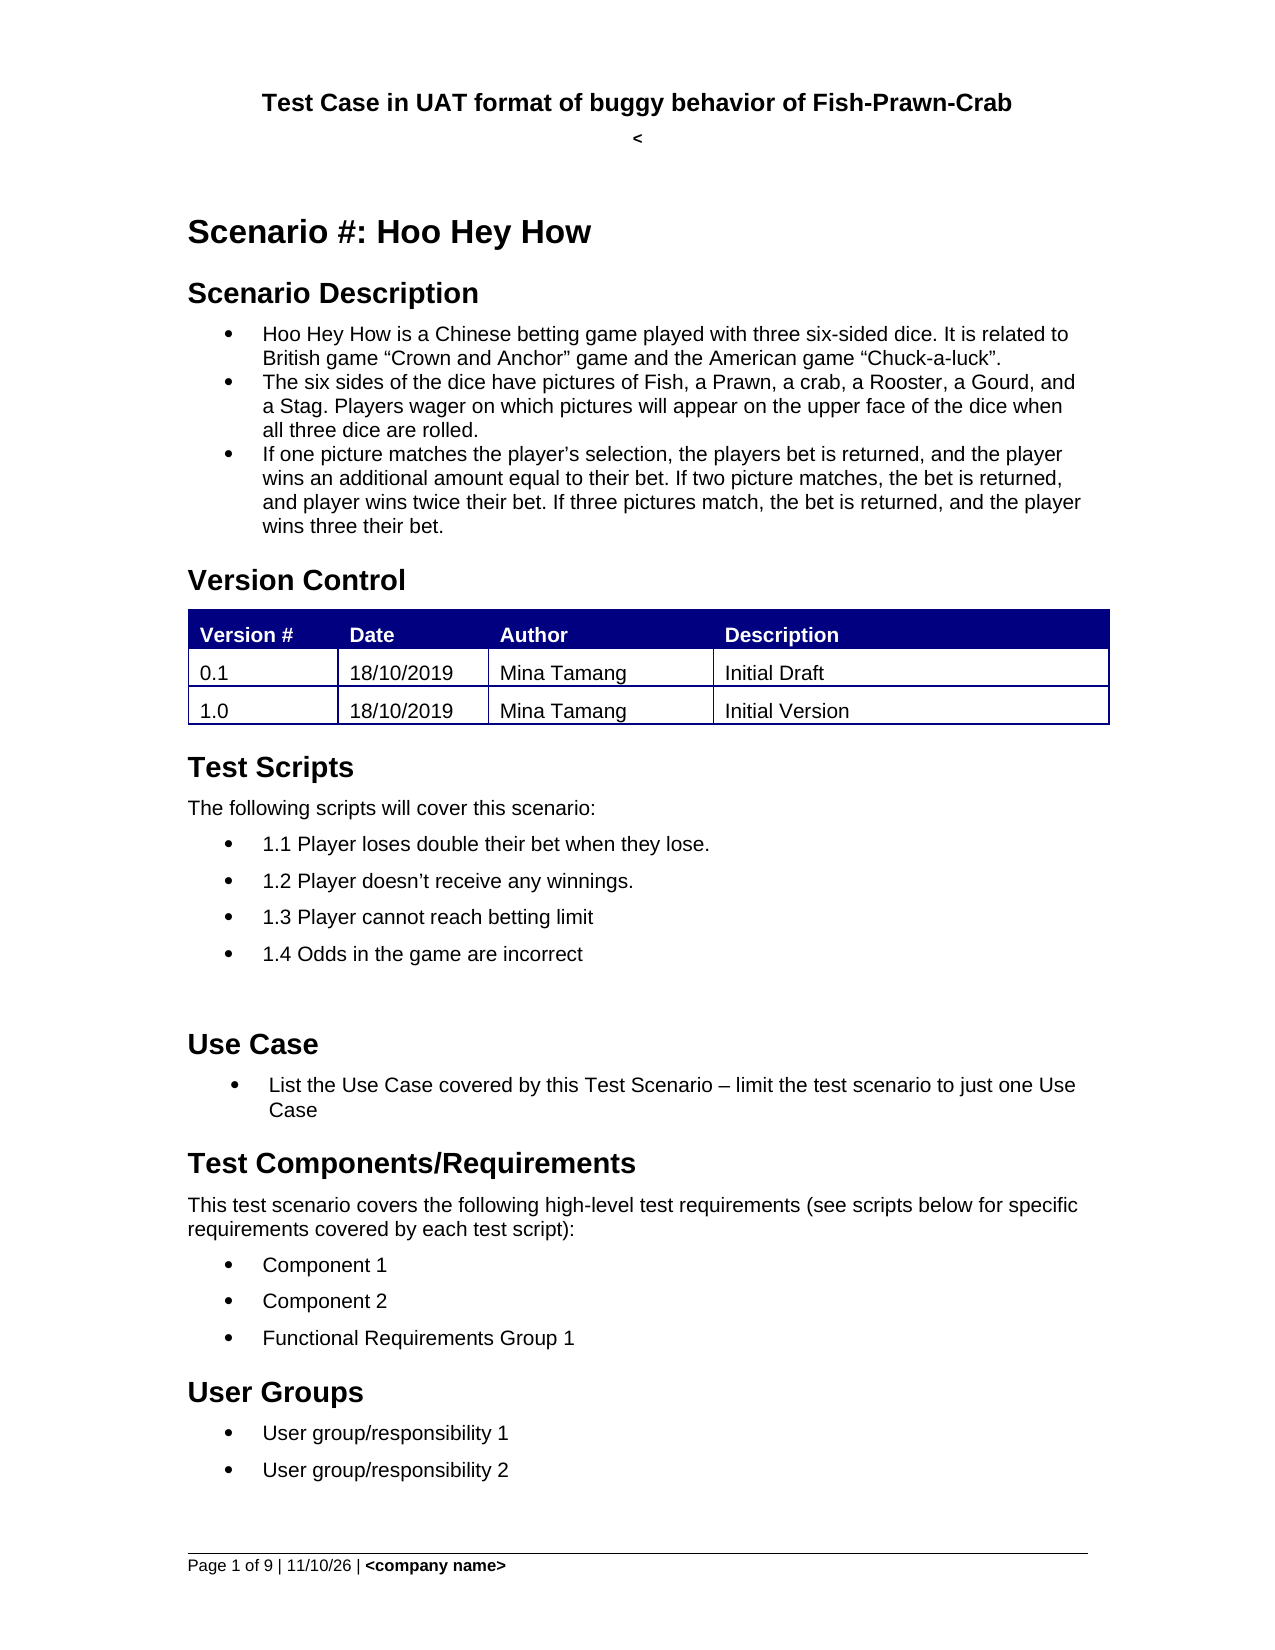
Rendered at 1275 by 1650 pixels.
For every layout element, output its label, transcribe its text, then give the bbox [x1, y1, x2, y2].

subtitle Test Scripts [187, 749, 1087, 783]
table_cell Initial Version [714, 687, 1108, 723]
list 1.1 Player loses double their bet when they lose. [225, 832, 1087, 856]
subtitle Use Case [187, 1027, 1087, 1061]
table_header Date [339, 611, 488, 647]
table_cell 18/10/2019 [339, 687, 488, 723]
text The following scripts will cover this scenario: [187, 796, 1087, 819]
subtitle User Groups [187, 1375, 1087, 1408]
text This test scenario covers the following high-level test requirements (see scripts below for specific requirements covered by each test script): [187, 1192, 1087, 1240]
table_cell Mina Tamang [489, 649, 713, 685]
list 1.3 Player cannot reach betting limit [225, 905, 1087, 929]
list List the Use Case covered by this Test Scenario – limit the test scenario to just one Use Case [231, 1073, 1087, 1121]
table_cell Mina Tamang [489, 687, 713, 723]
table_cell 18/10/2019 [339, 649, 488, 685]
table_cell 1.0 [189, 687, 337, 723]
list Component 1 [225, 1253, 1087, 1277]
list User group/responsibility 2 [225, 1458, 1087, 1482]
table_header Description [714, 611, 1108, 647]
subtitle Test Components/Requirements [187, 1146, 1087, 1180]
table_header Version # [189, 611, 337, 647]
list Functional Requirements Group 1 [225, 1326, 1087, 1350]
subtitle Scenario #: Hoo Hey How [187, 212, 1087, 251]
list 1.2 Player doesn’t receive any winnings. [225, 869, 1087, 893]
subtitle Scenario Description [187, 276, 1087, 309]
subtitle Version Control [187, 563, 1087, 596]
list Hoo Hey How is a Chinese betting game played with three six-sided dice. It is related to British game “Crown and Anchor” game and the American game “Chuck-a-luck”. [225, 322, 1087, 370]
list The six sides of the dice have pictures of Fish, a Prawn, a crab, a Rooster, a Gourd, and a Stag. Players wager on which pictures will appear on the upper face of the dice when all three dice are rolled. [225, 370, 1087, 442]
list Component 2 [225, 1289, 1087, 1313]
list User group/responsibility 1 [225, 1421, 1087, 1445]
table_header Author [489, 611, 713, 647]
list 1.4 Odds in the game are incorrect [225, 942, 1087, 966]
table_cell Initial Draft [714, 649, 1108, 685]
list If one picture matches the player’s selection, the players bet is returned, and the player wins an additional amount equal to their bet. If two picture matches, the bet is returned, and player wins twice their bet. If three pictures match, the bet is returned, and the player wins three their bet. [225, 442, 1087, 538]
table_cell 0.1 [189, 649, 337, 685]
